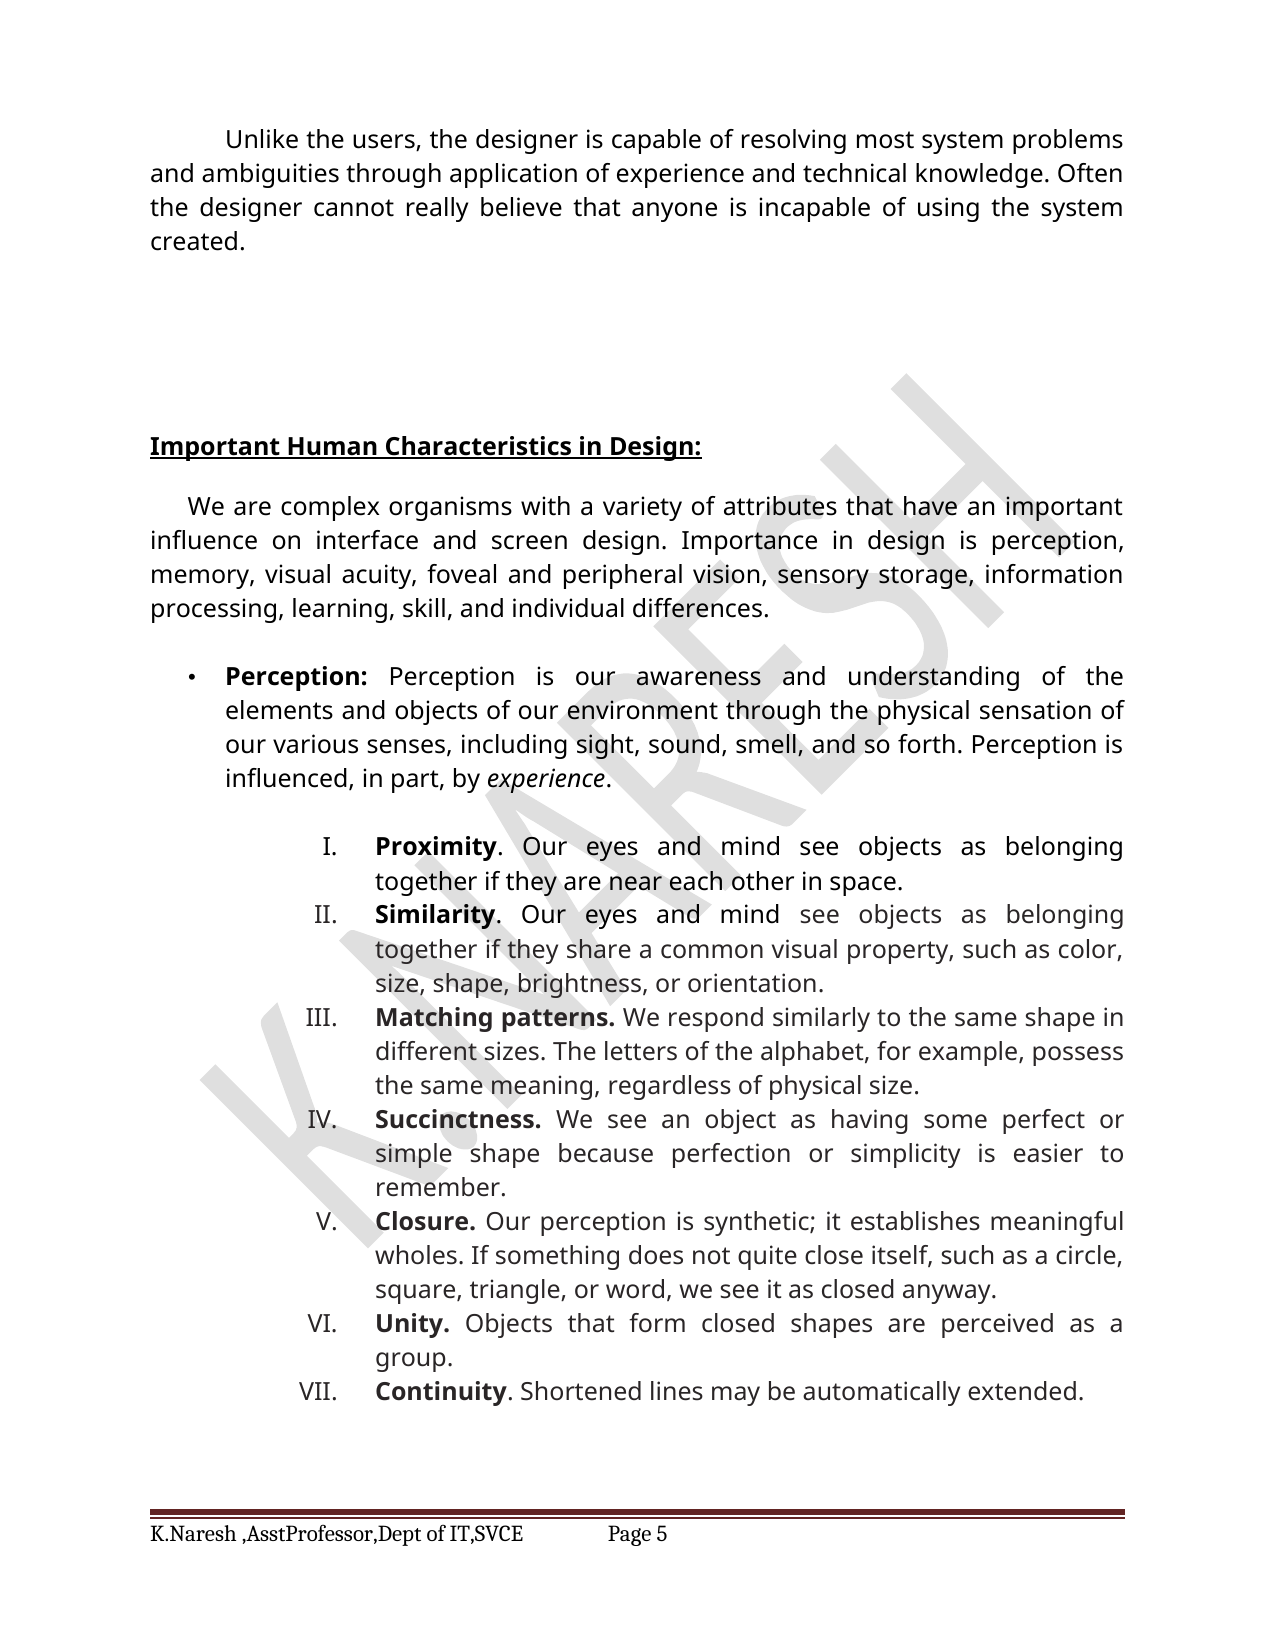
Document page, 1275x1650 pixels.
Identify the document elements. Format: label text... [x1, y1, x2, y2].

list Proximity. Our eyes and mind see objects as belonging together if they are near each other in space. [337, 829, 1125, 897]
list Perception: Perception is our awareness and understanding of the elements and objects of our environment through the physical sensation of our various senses, including sight, sound, smell, and so forth. Perception is influenced, in part, by experience. [187, 659, 1125, 795]
text We are complex organisms with a variety of attributes that have an important influence on interface and screen design. Importance in design is perception, memory, visual acuity, foveal and peripheral vision, sensory storage, information processing, learning, skill, and individual differences. [150, 488, 1125, 625]
list Closure. Our perception is synthetic; it establishes meaningful wholes. If something does not quite close itself, such as a circle, square, triangle, or word, we see it as closed anyway. [337, 1204, 1125, 1306]
list Continuity. Shortened lines may be automatically extended. [337, 1374, 1125, 1408]
list Succinctness. We see an object as having some perfect or simple shape because perfection or simplicity is easier to remember. [337, 1102, 1125, 1204]
text Important Human Characteristics in Design: [150, 428, 1125, 462]
list Matching patterns. We respond similarly to the same shape in different sizes. The letters of the alphabet, for example, possess the same meaning, regardless of physical size. [337, 999, 1125, 1102]
list Unity. Objects that form closed shapes are perceived as a group. [337, 1306, 1125, 1374]
text Unlike the users, the designer is capable of resolving most system problems and ambiguities through application of experience and technical knowledge. Often the designer cannot really believe that anyone is incapable of using the system created. [150, 122, 1125, 258]
list Similarity. Our eyes and mind see objects as belonging together if they share a common visual property, such as color, size, shape, brightness, or orientation. [337, 897, 1125, 999]
